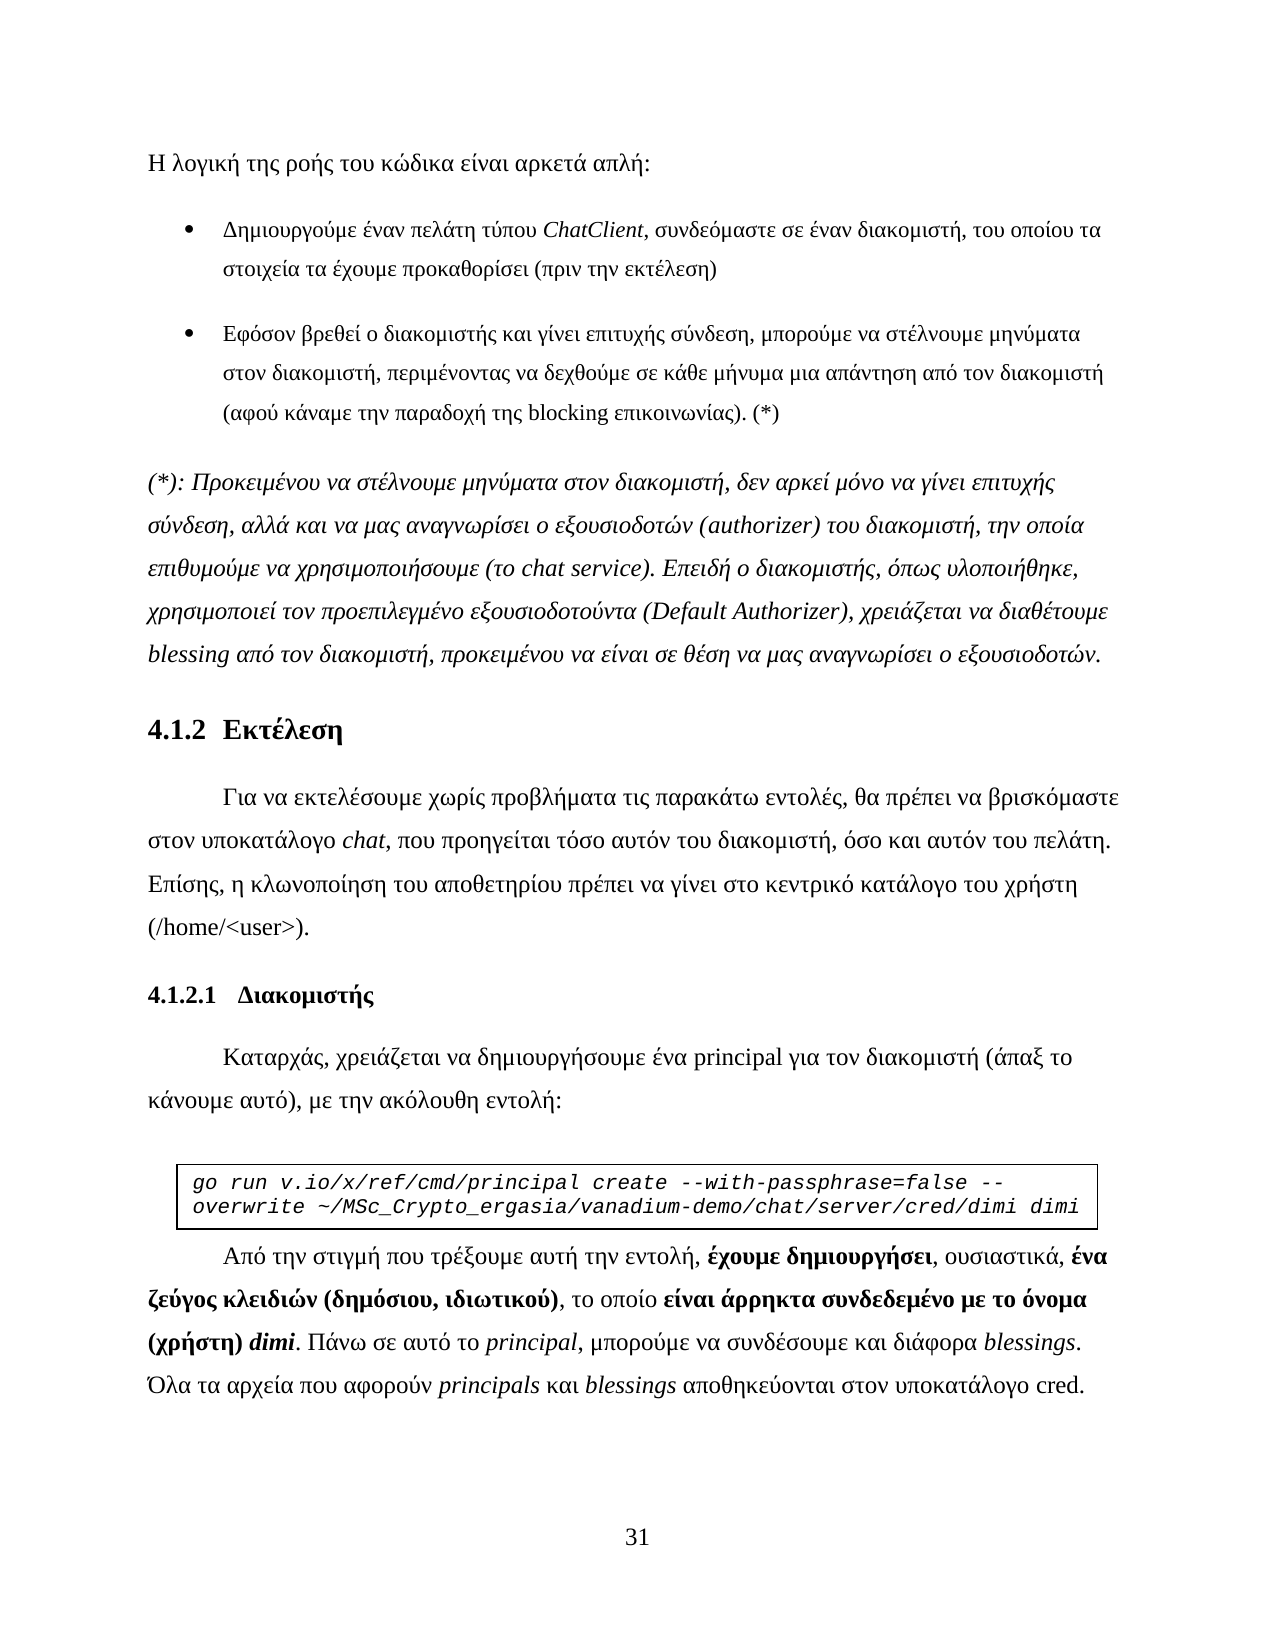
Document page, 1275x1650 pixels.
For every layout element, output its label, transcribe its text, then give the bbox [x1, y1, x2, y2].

subtitle Διακομιστής [148, 980, 1127, 1009]
text (*): Προκειμένου να στέλνουμε μηνύματα στον διακομιστή, δεν αρκεί μόνο να γίνει επιτυχής σύνδεση, αλλά και να μας αναγνωρίσει ο εξουσιοδοτών (authorizer) του διακομιστή, την οποία επιθυμούμε να χρησιμοποιήσουμε (το chat service). Επειδή ο διακομιστής, όπως υλοποιήθηκε, χρησιμοποιεί τον προεπιλεγμένο εξουσιοδοτούντα (Default Authorizer), χρειάζεται να διαθέτουμε blessing από τον διακομιστή, προκειμένου να είναι σε θέση να μας αναγνωρίσει ο εξουσιοδοτών. [148, 467, 1127, 668]
text Για να εκτελέσουμε χωρίς προβλήματα τις παρακάτω εντολές, θα πρέπει να βρισκόμαστε στον υποκατάλογο chat, που προηγείται τόσο αυτόν του διακομιστή, όσο και αυτόν του πελάτη. Επίσης, η κλωνοποίηση του αποθετηρίου πρέπει να γίνει στο κεντρικό κατάλογο του χρήστη (/home/<user>). [148, 782, 1127, 941]
text Από την στιγμή που τρέξουμε αυτή την εντολή, έχουμε δημιουργήσει, ουσιαστικά, ένα ζεύγος κλειδιών (δημόσιου, ιδιωτικού), το οποίο είναι άρρηκτα συνδεδεμένο με το όνομα (χρήστη) dimi. Πάνω σε αυτό το principal, μπορούμε να συνδέσουμε και διάφορα blessings. Όλα τα αρχεία που αφορούν principals και blessings αποθηκεύονται στον υποκατάλογο cred. [148, 1185, 1127, 1399]
list Εφόσον βρεθεί ο διακομιστής και γίνει επιτυχής σύνδεση, μπορούμε να στέλνουμε μηνύματα στον διακομιστή, περιμένοντας να δεχθούμε σε κάθε μήνυμα μια απάντηση από τον διακομιστή (αφού κάναμε την παραδοχή της blocking επικοινωνίας). (*) [185, 320, 1127, 425]
text Καταρχάς, χρειάζεται να δημιουργήσουμε ένα principal για τον διακομιστή (άπαξ το κάνουμε αυτό), με την ακόλουθη εντολή: [148, 1042, 1127, 1113]
list Δημιουργούμε έναν πελάτη τύπου ChatClient, συνδεόμαστε σε έναν διακομιστή, του οποίου τα στοιχεία τα έχουμε προκαθορίσει (πριν την εκτέλεση) [185, 216, 1127, 282]
text Η λογική της ροής του κώδικα είναι αρκετά απλή: [148, 148, 1127, 176]
subtitle Εκτέλεση [148, 712, 1127, 745]
